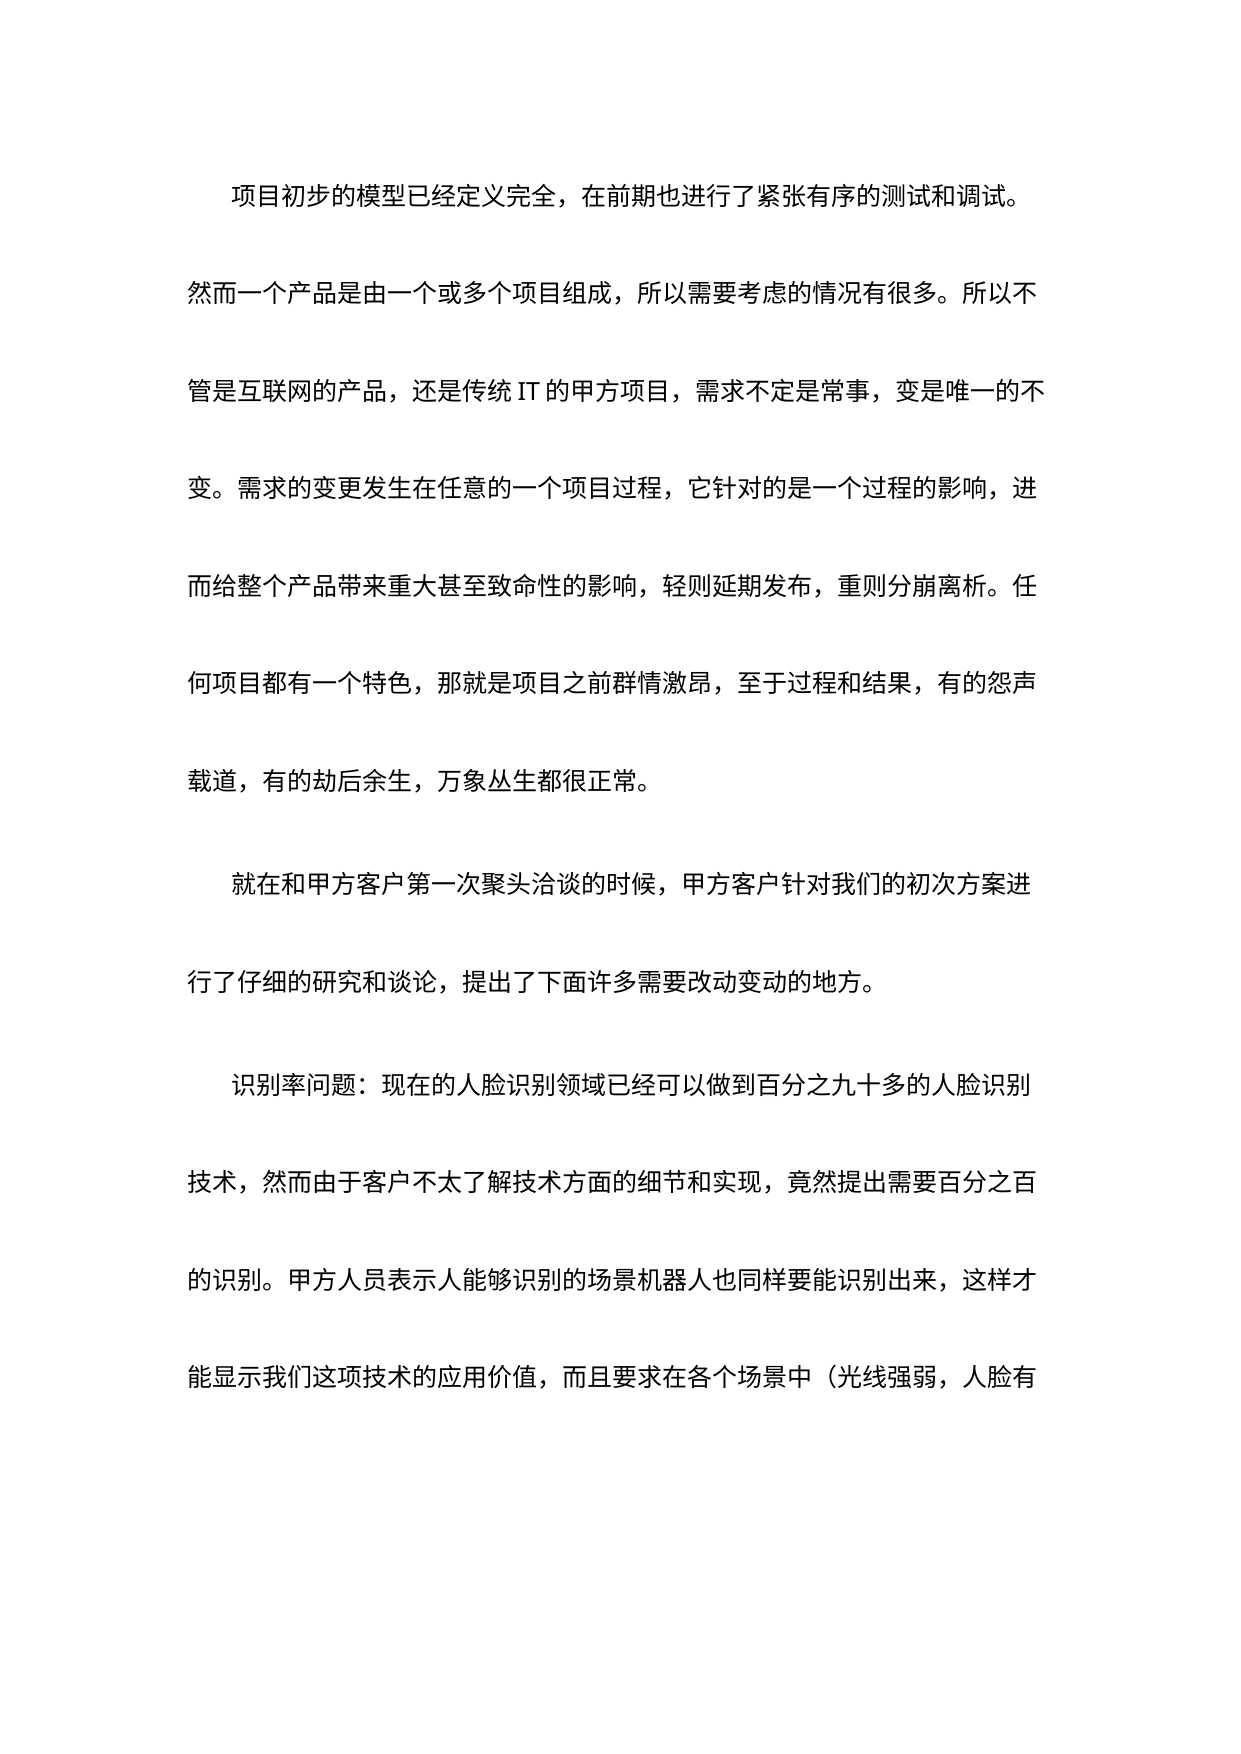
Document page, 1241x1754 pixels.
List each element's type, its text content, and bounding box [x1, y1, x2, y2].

text ​ 项目初步的模型已经定义完全，在前期也进行了紧张有序的测试和调试。然而一个产品是由一个或多个项目组成，所以需要考虑的情况有很多。所以不管是互联网的产品，还是传统IT的甲方项目，需求不定是常事，变是唯一的不变。需求的变更发生在任意的一个项目过程，它针对的是一个过程的影响，进而给整个产品带来重大甚至致命性的影响，轻则延期发布，重则分崩离析。任何项目都有一个特色，那就是项目之前群情激昂，至于过程和结果，有的怨声载道，有的劫后余生，万象丛生都很正常。 [187, 162, 1053, 812]
text ​ 就在和甲方客户第一次聚头洽谈的时候，甲方客户针对我们的初次方案进行了仔细的研究和谈论，提出了下面许多需要改动变动的地方。 [187, 850, 1053, 1013]
